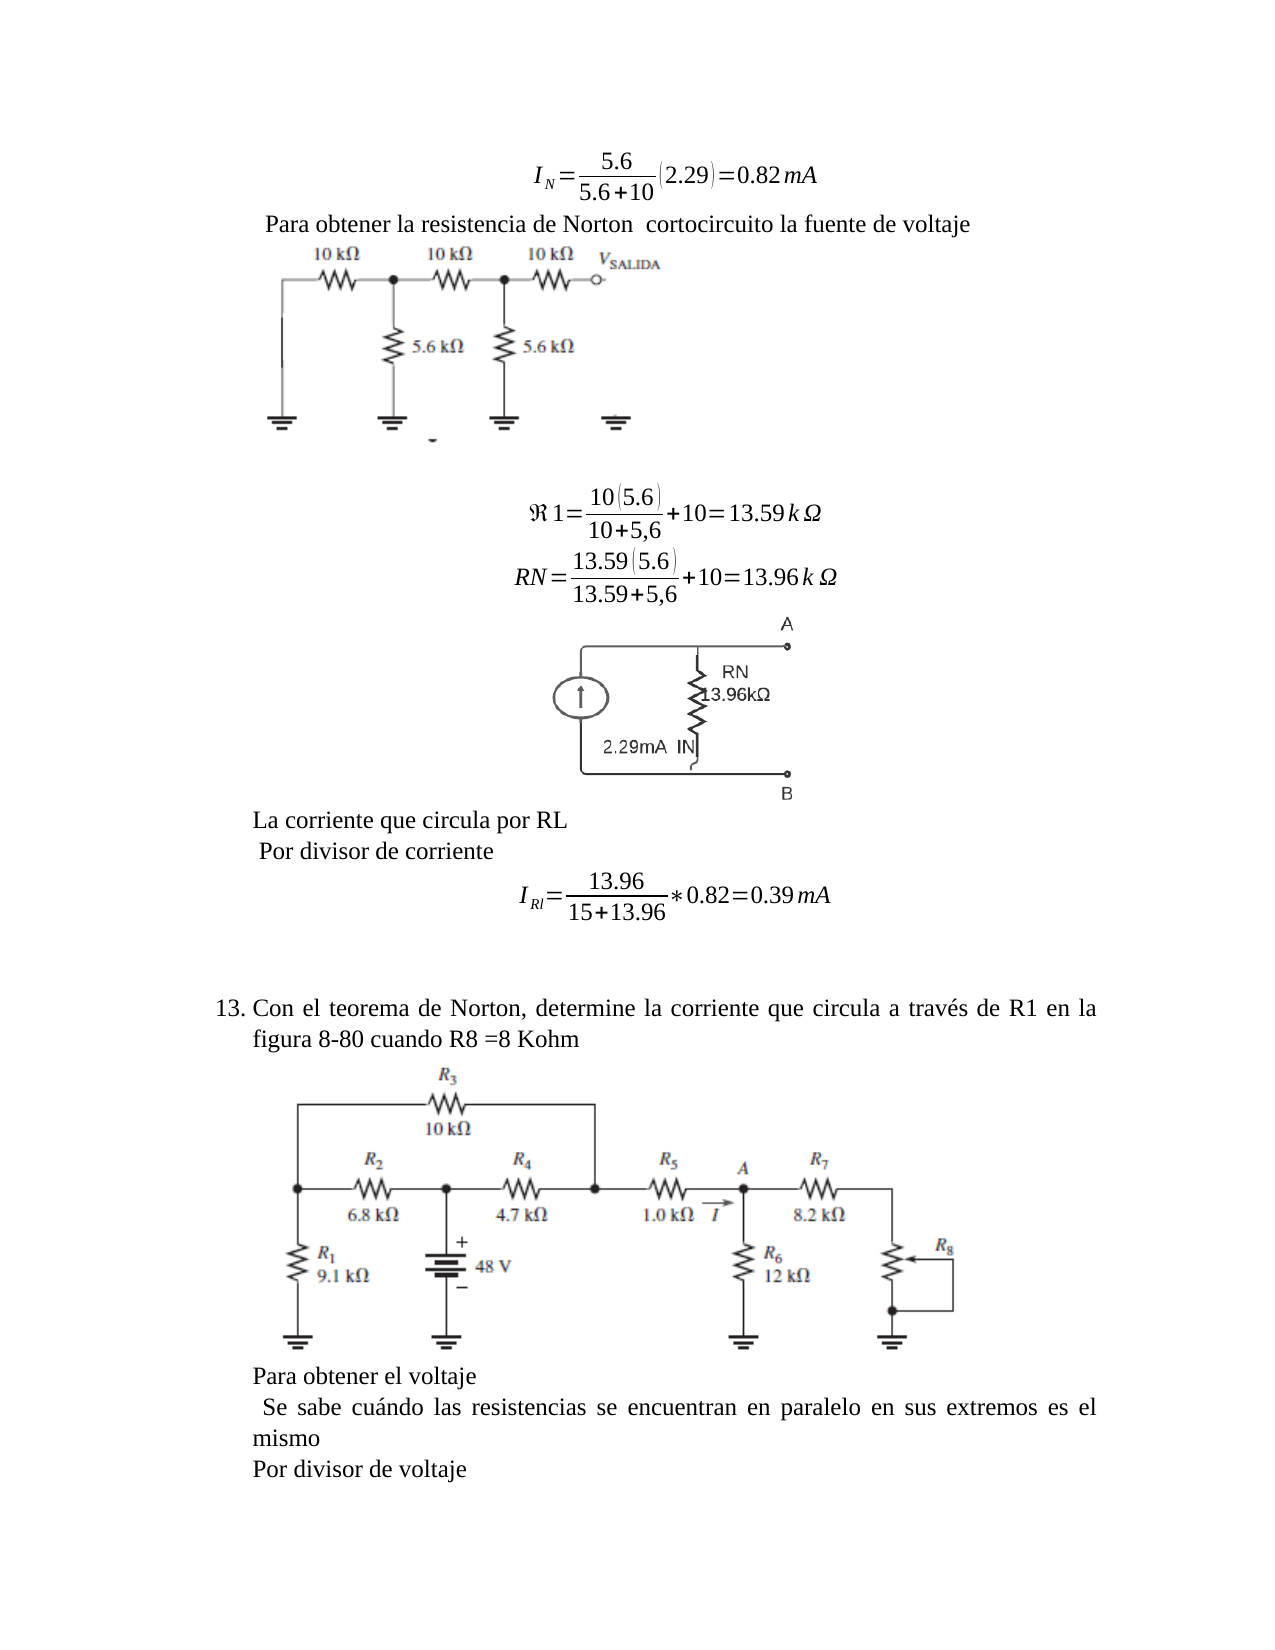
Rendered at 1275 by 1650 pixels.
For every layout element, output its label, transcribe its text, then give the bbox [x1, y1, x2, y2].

picture [252, 239, 673, 450]
list Por divisor de voltaje [252, 1454, 1098, 1483]
picture [252, 1054, 975, 1359]
list La corriente que circula por RL [252, 805, 1098, 834]
list Se sabe cuándo las resistencias se encuentran en paralelo en sus extremos es el mismo [252, 1392, 1098, 1452]
list Con el teorema de Norton, determine la corriente que circula a través de R1 en la figura 8-80 cuando R8 =8 Kohm [215, 993, 1098, 1052]
list Para obtener el voltaje [252, 1361, 1098, 1390]
list Por divisor de corriente [252, 836, 1098, 865]
picture [544, 610, 806, 803]
list Para obtener la resistencia de Norton cortocircuito la fuente de voltaje [252, 209, 1098, 237]
